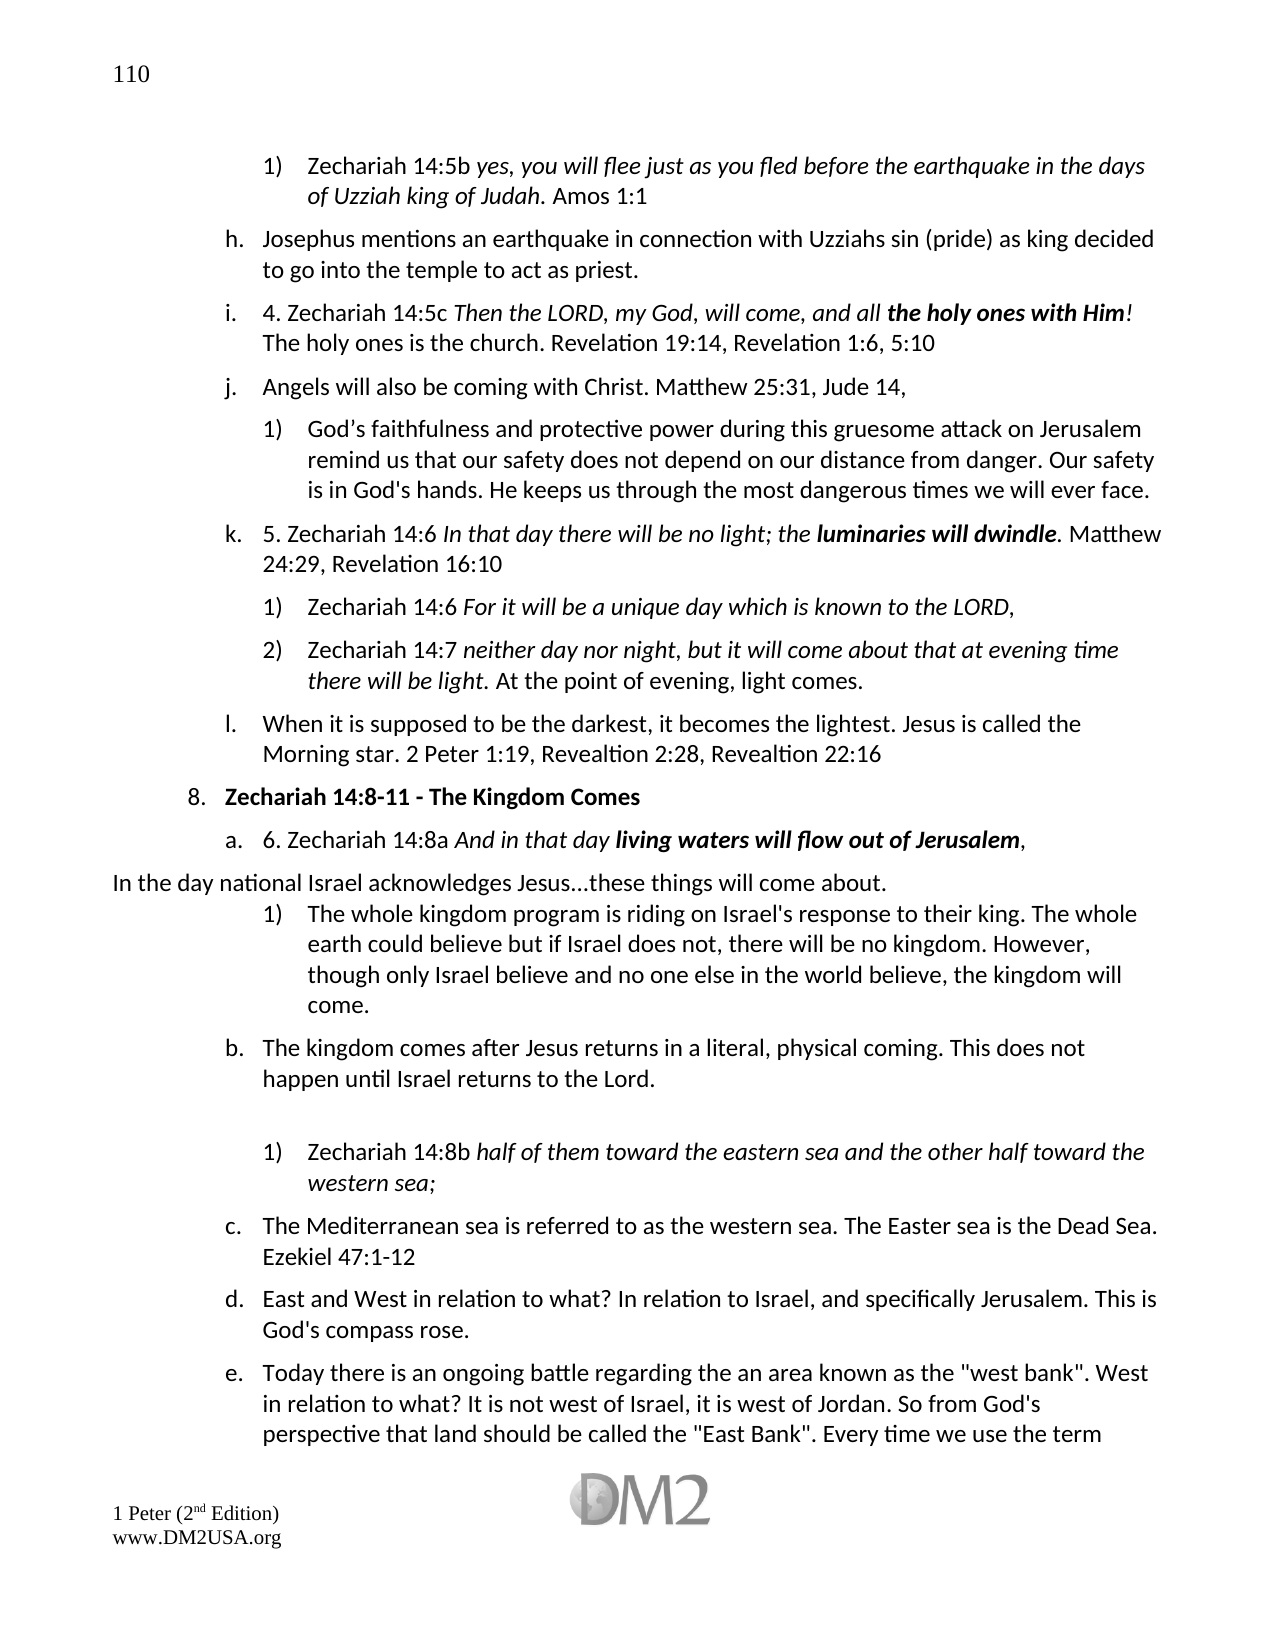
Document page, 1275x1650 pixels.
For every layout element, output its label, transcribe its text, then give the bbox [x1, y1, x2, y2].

subtitle Zechariah 14:5b yes, you will flee just as you fled before the earthquake in the days of Uzziah king of Judah. Amos 1:1 [262, 150, 1162, 211]
subtitle When it is supposed to be the darkest, it becomes the lightest. Jesus is called the Morning star. 2 Peter 1:19, Revealtion 2:28, Revealtion 22:16 [225, 708, 1162, 769]
subtitle God’s faithfulness and protective power during this gruesome attack on Jerusalem remind us that our safety does not depend on our distance from danger. Our safety is in God's hands. He keeps us through the most dangerous times we will ever face. [262, 414, 1162, 505]
text In the day national Israel acknowledges Jesus...these things will come about. [112, 867, 1162, 898]
subtitle The whole kingdom program is riding on Israel's response to their king. The whole earth could believe but if Israel does not, there will be no kingdom. However, though only Israel believe and no one else in the world believe, the kingdom will come. [262, 898, 1162, 1020]
subtitle Angels will also be coming with Christ. Matthew 25:31, Jude 14, [225, 371, 1162, 401]
subtitle Zechariah 14:6 For it will be a unique day which is known to the LORD, [262, 591, 1162, 622]
subtitle 5. Zechariah 14:6 In that day there will be no light; the luminaries will dwindle. Matthew 24:29, Revelation 16:10 [225, 518, 1162, 579]
subtitle Zechariah 14:8-11 - The Kingdom Comes [187, 781, 1162, 812]
subtitle The kingdom comes after Jesus returns in a literal, physical coming. This does not happen until Israel returns to the Lord. [225, 1032, 1162, 1093]
subtitle East and West in relation to what? In relation to Israel, and specifically Jerusalem. This is God's compass rose. [225, 1284, 1162, 1345]
subtitle Josephus mentions an earthquake in connection with Uzziahs sin (pride) as king decided to go into the temple to act as priest. [225, 223, 1162, 284]
subtitle 6. Zechariah 14:8a And in that day living waters will flow out of Jerusalem, [225, 824, 1162, 855]
subtitle 4. Zechariah 14:5c Then the LORD, my God, will come, and all the holy ones with Him! The holy ones is the church. Revelation 19:14, Revelation 1:6, 5:10 [225, 297, 1162, 358]
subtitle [225, 1357, 1162, 1449]
subtitle Zechariah 14:8b half of them toward the eastern sea and the other half toward the western sea; [262, 1137, 1162, 1198]
subtitle Zechariah 14:7 neither day nor night, but it will come about that at evening time there will be light. At the point of evening, light comes. [262, 634, 1162, 695]
subtitle The Mediterranean sea is referred to as the western sea. The Easter sea is the Dead Sea. Ezekiel 47:1-12 [225, 1210, 1162, 1271]
